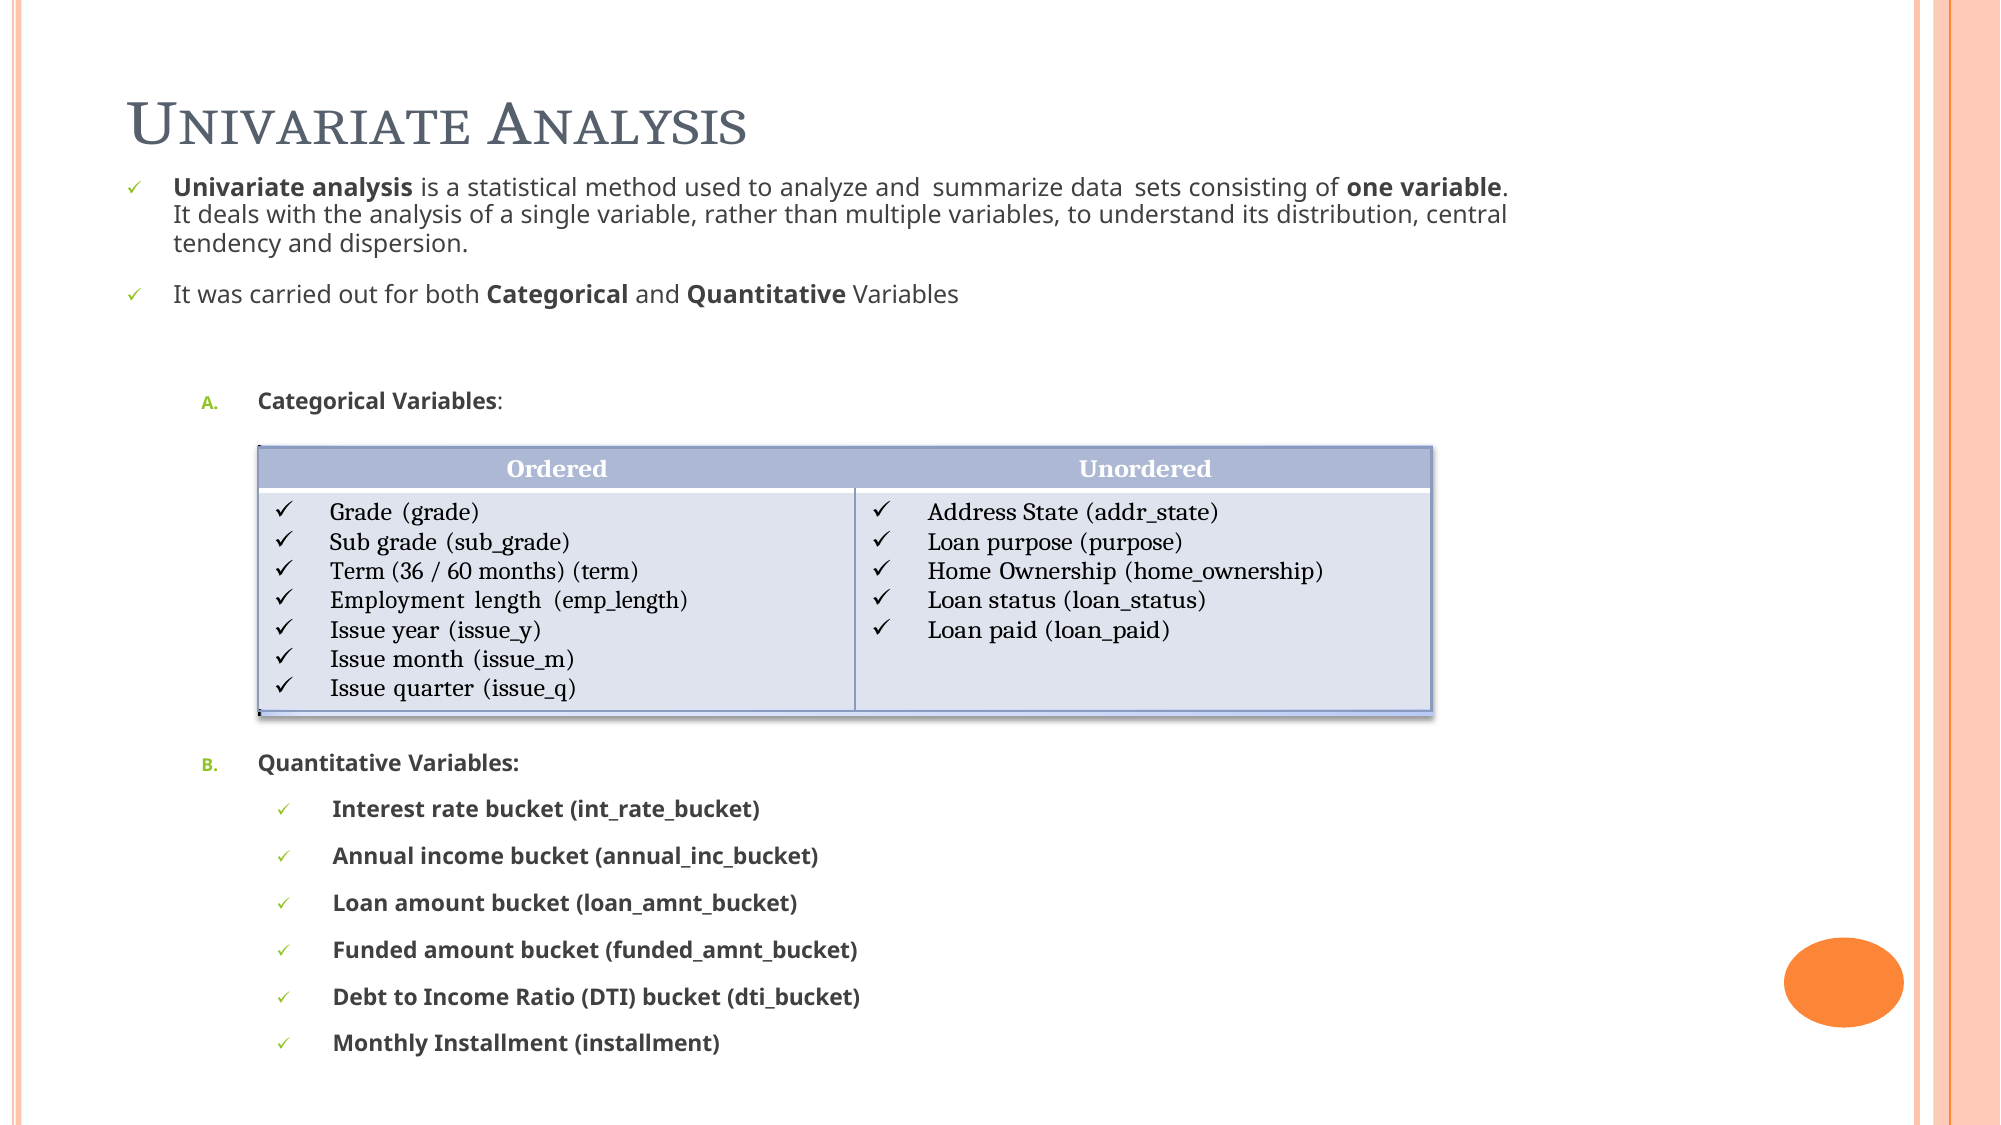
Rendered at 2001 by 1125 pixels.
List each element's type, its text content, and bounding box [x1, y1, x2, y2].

list Univariate analysis is a statistical method used to analyze and summarize data sets consisting of one variable. It deals with the analysis of a single variable, rather than multiple variables, to understand its distribution, central tendency and dispersion. [126, 173, 1509, 260]
table_header Unordered [855, 449, 1430, 488]
list Monthly Installment (installment) [276, 1027, 1710, 1058]
list It was carried out for both Categorical and Quantitative Variables [126, 276, 1710, 310]
picture [250, 440, 1441, 728]
list Categorical Variables: [201, 385, 1710, 416]
list Funded amount bucket (funded_amnt_bucket) [276, 933, 1710, 965]
list Quantitative Variables: [201, 747, 1710, 778]
table_cell Grade (grade) Sub grade (sub_grade) Term (36 / 60 months) (term) Employment length (emp_length) Issue year (issue_y) Issue month (issue_m) Issue quarter (issue_q) [259, 493, 854, 709]
table_cell Address State (addr_state) Loan purpose (purpose) Home Ownership (home_ownership) Loan status (loan_status) Loan paid (loan_paid) [856, 493, 1430, 709]
subtitle Univariate Analysis [126, 88, 1710, 160]
table_header Ordered [259, 449, 855, 488]
list Annual income bucket (annual_inc_bucket) [276, 840, 1710, 872]
list Interest rate bucket (int_rate_bucket) [276, 793, 1710, 824]
list Loan amount bucket (loan_amnt_bucket) [276, 887, 1710, 918]
list Debt to Income Ratio (DTI) bucket (dti_bucket) [276, 981, 1710, 1012]
